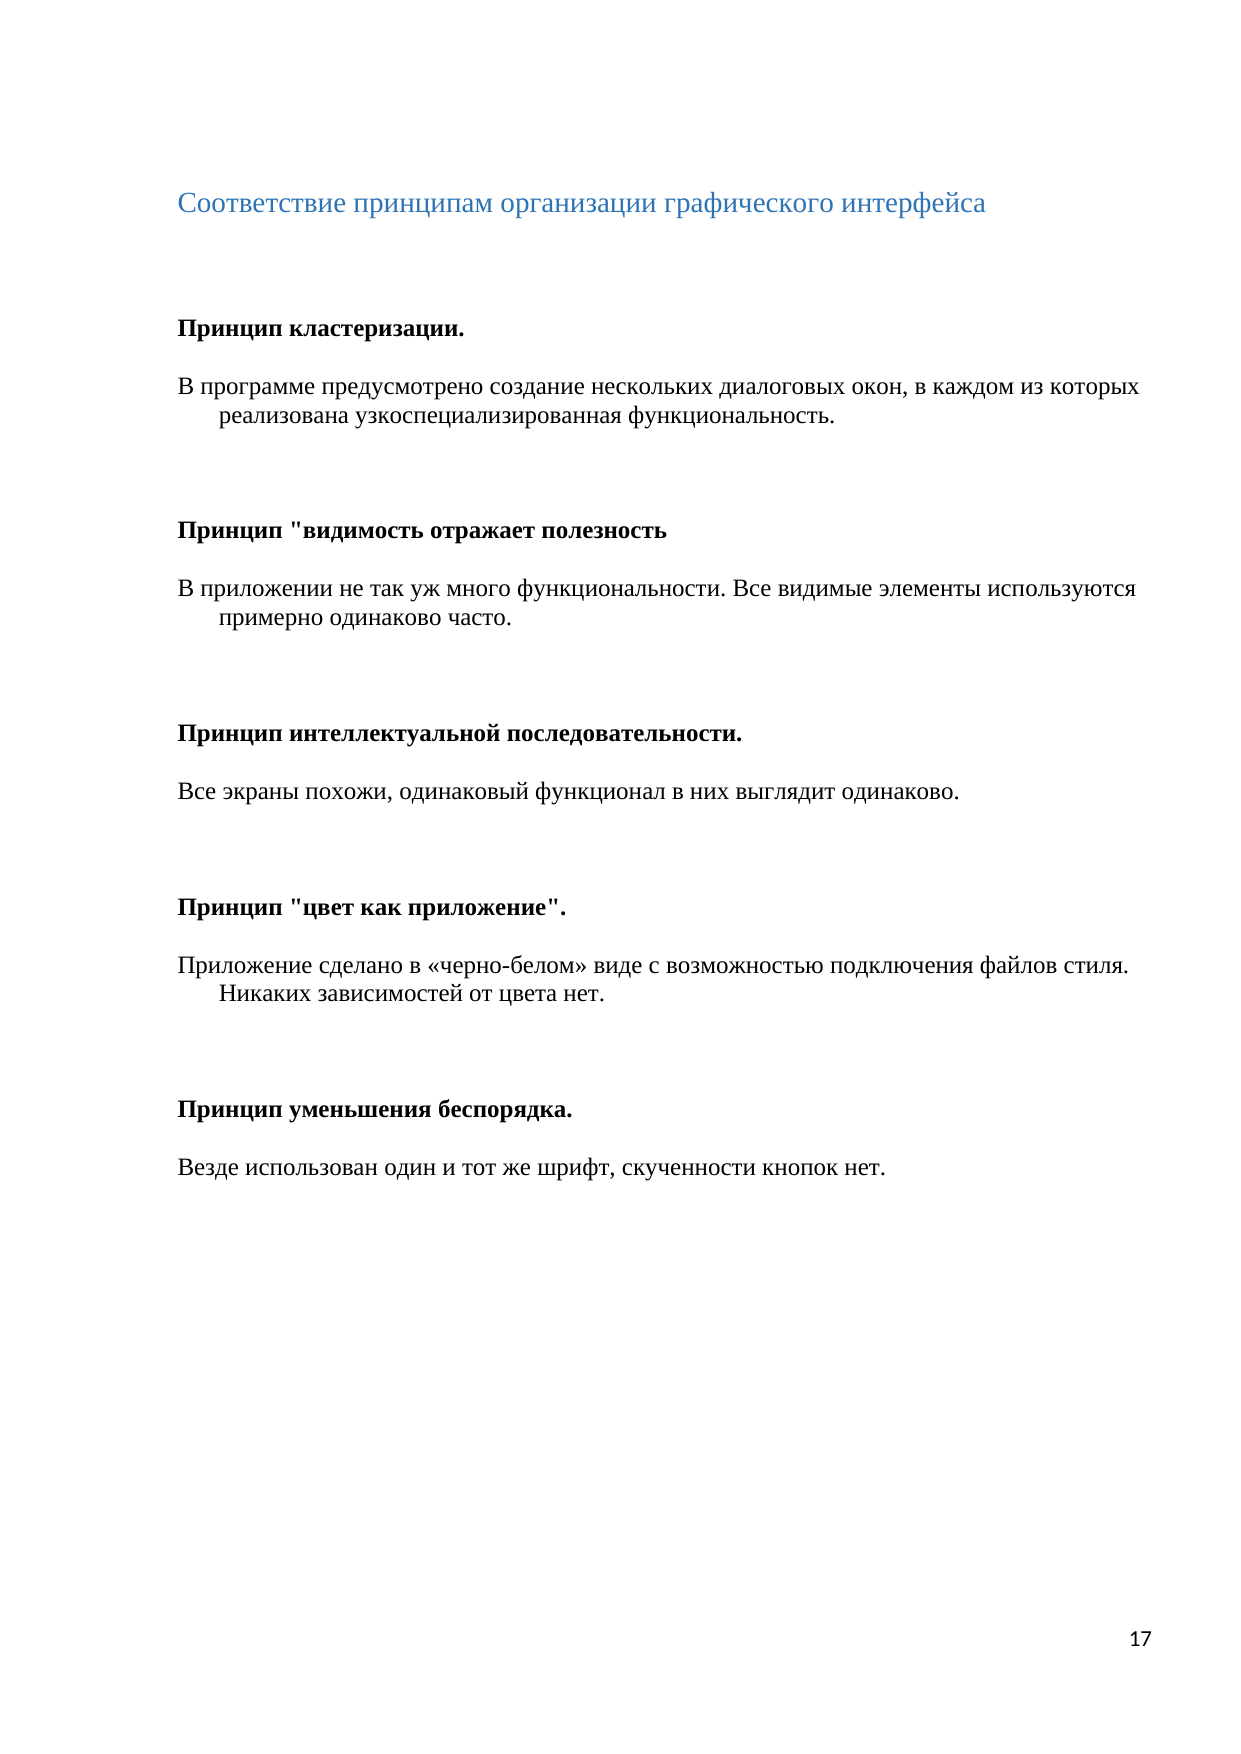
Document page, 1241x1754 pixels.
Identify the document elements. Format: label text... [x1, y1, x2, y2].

text Принцип "видимость отражает полезность [177, 516, 1152, 544]
text Принцип кластеризации. [177, 313, 1152, 342]
text Приложение сделано в «черно-белом» виде с возможностью подключения файлов стиля. Никаких зависимостей от цвета нет. [177, 950, 1152, 1007]
subtitle Соответствие принципам организации графического интерфейса [177, 185, 1152, 218]
text В программе предусмотрено создание нескольких диалоговых окон, в каждом из которых реализована узкоспециализированная функциональность. [177, 371, 1152, 428]
text В приложении не так уж много функциональности. Все видимые элементы используются примерно одинаково часто. [177, 573, 1152, 631]
text Принцип уменьшения беспорядка. [177, 1094, 1152, 1123]
text Принцип интеллектуальной последовательности. [177, 718, 1152, 747]
text Принцип "цвет как приложение". [177, 892, 1152, 921]
text Все экраны похожи, одинаковый функционал в них выглядит одинаково. [177, 776, 1152, 805]
text Везде использован один и тот же шрифт, скученности кнопок нет. [177, 1152, 1152, 1181]
